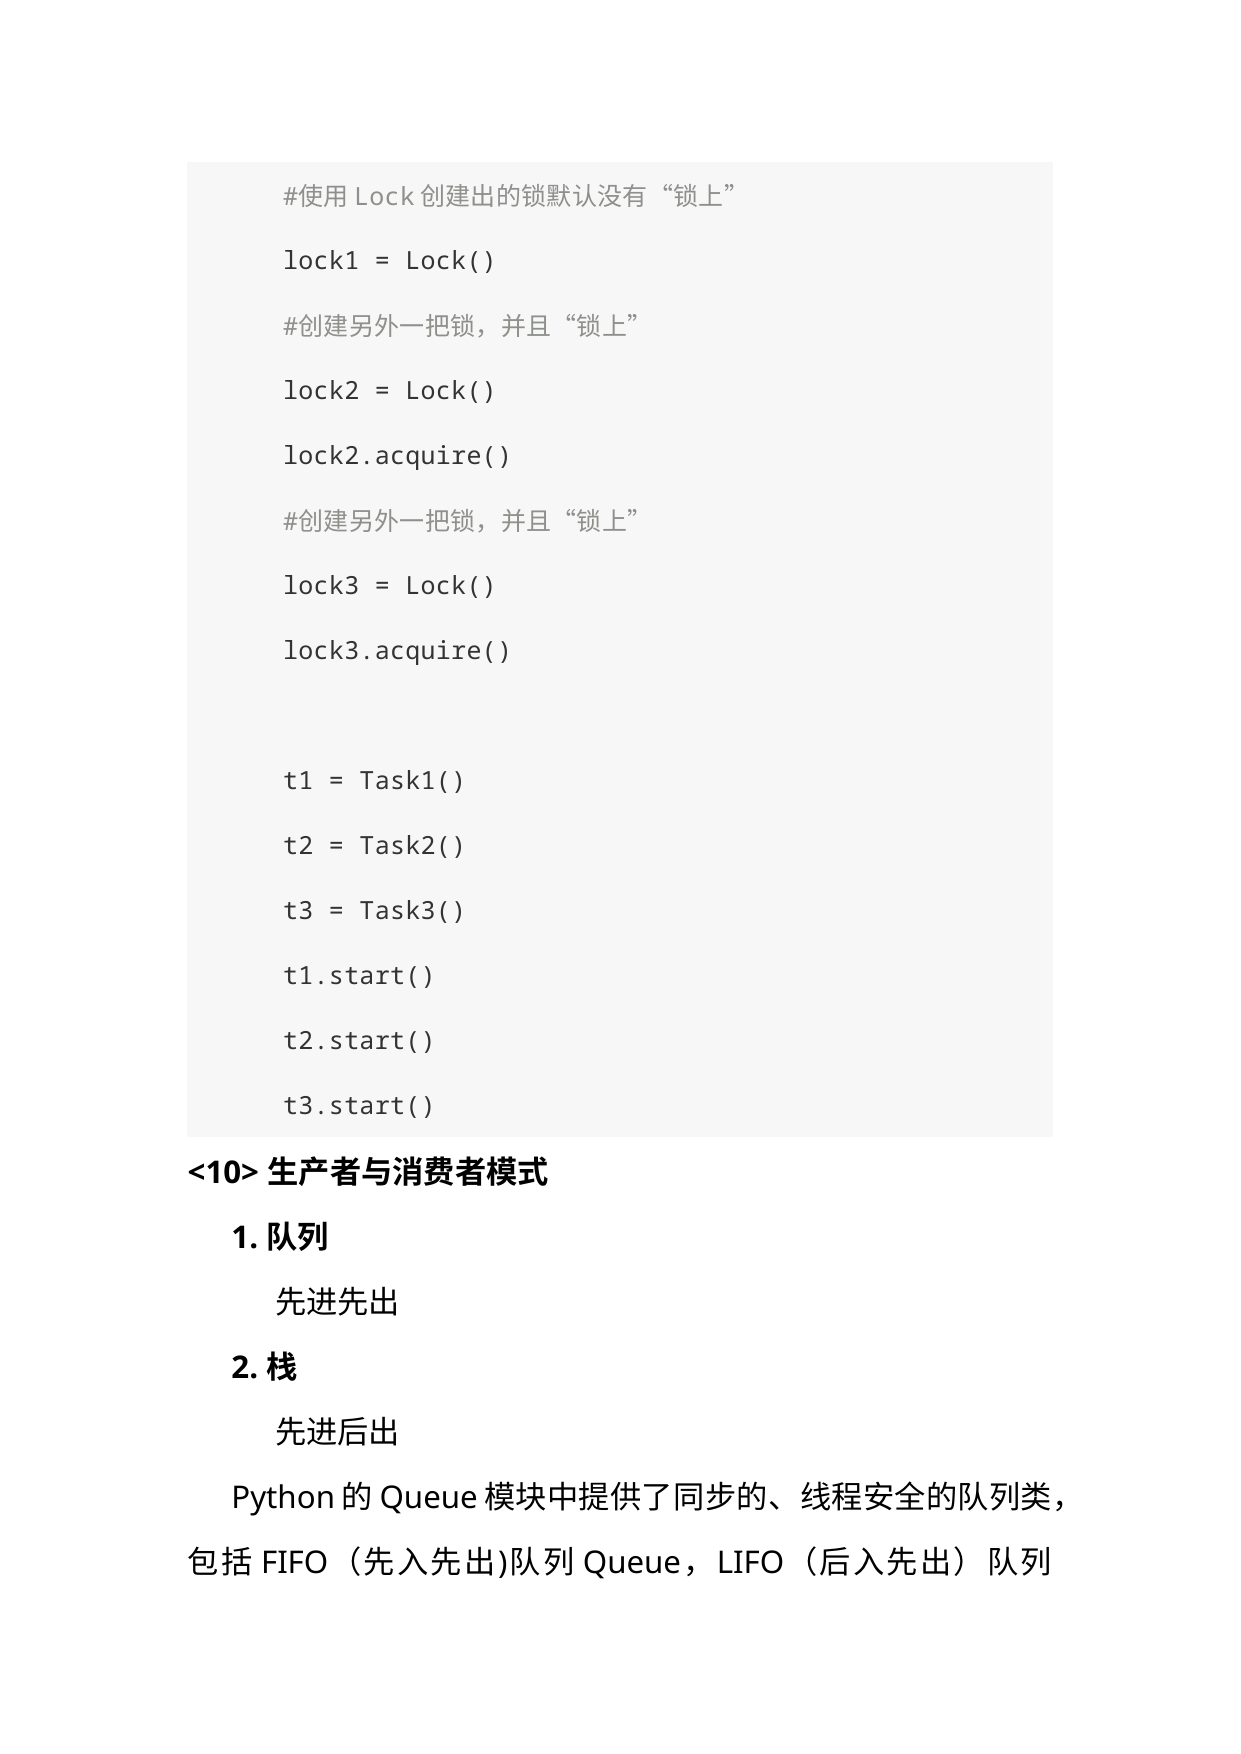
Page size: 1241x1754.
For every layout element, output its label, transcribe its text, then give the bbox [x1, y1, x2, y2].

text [187, 1462, 1053, 1592]
text 先进后出 [187, 1397, 1053, 1462]
text t1 = Task1() [187, 747, 1053, 812]
text <10> 生产者与消费者模式 [187, 1137, 1053, 1202]
text 1. 队列 [187, 1202, 1053, 1267]
text lock2 = Lock() [187, 357, 1053, 422]
text lock1 = Lock() [187, 227, 1053, 292]
text 先进先出 [187, 1267, 1053, 1332]
text lock3 = Lock() [187, 552, 1053, 617]
text #创建另外一把锁，并且“锁上” [187, 487, 1053, 552]
text lock2.acquire() [187, 422, 1053, 487]
text t2 = Task2() [187, 812, 1053, 877]
text t1.start() [187, 942, 1053, 1007]
text 2. 栈 [187, 1332, 1053, 1397]
text #创建另外一把锁，并且“锁上” [187, 292, 1053, 357]
text t3 = Task3() [187, 877, 1053, 942]
text t3.start() [187, 1072, 1053, 1137]
text lock3.acquire() [187, 617, 1053, 682]
text #使用Lock创建出的锁默认没有“锁上” [187, 162, 1053, 227]
text t2.start() [187, 1007, 1053, 1072]
